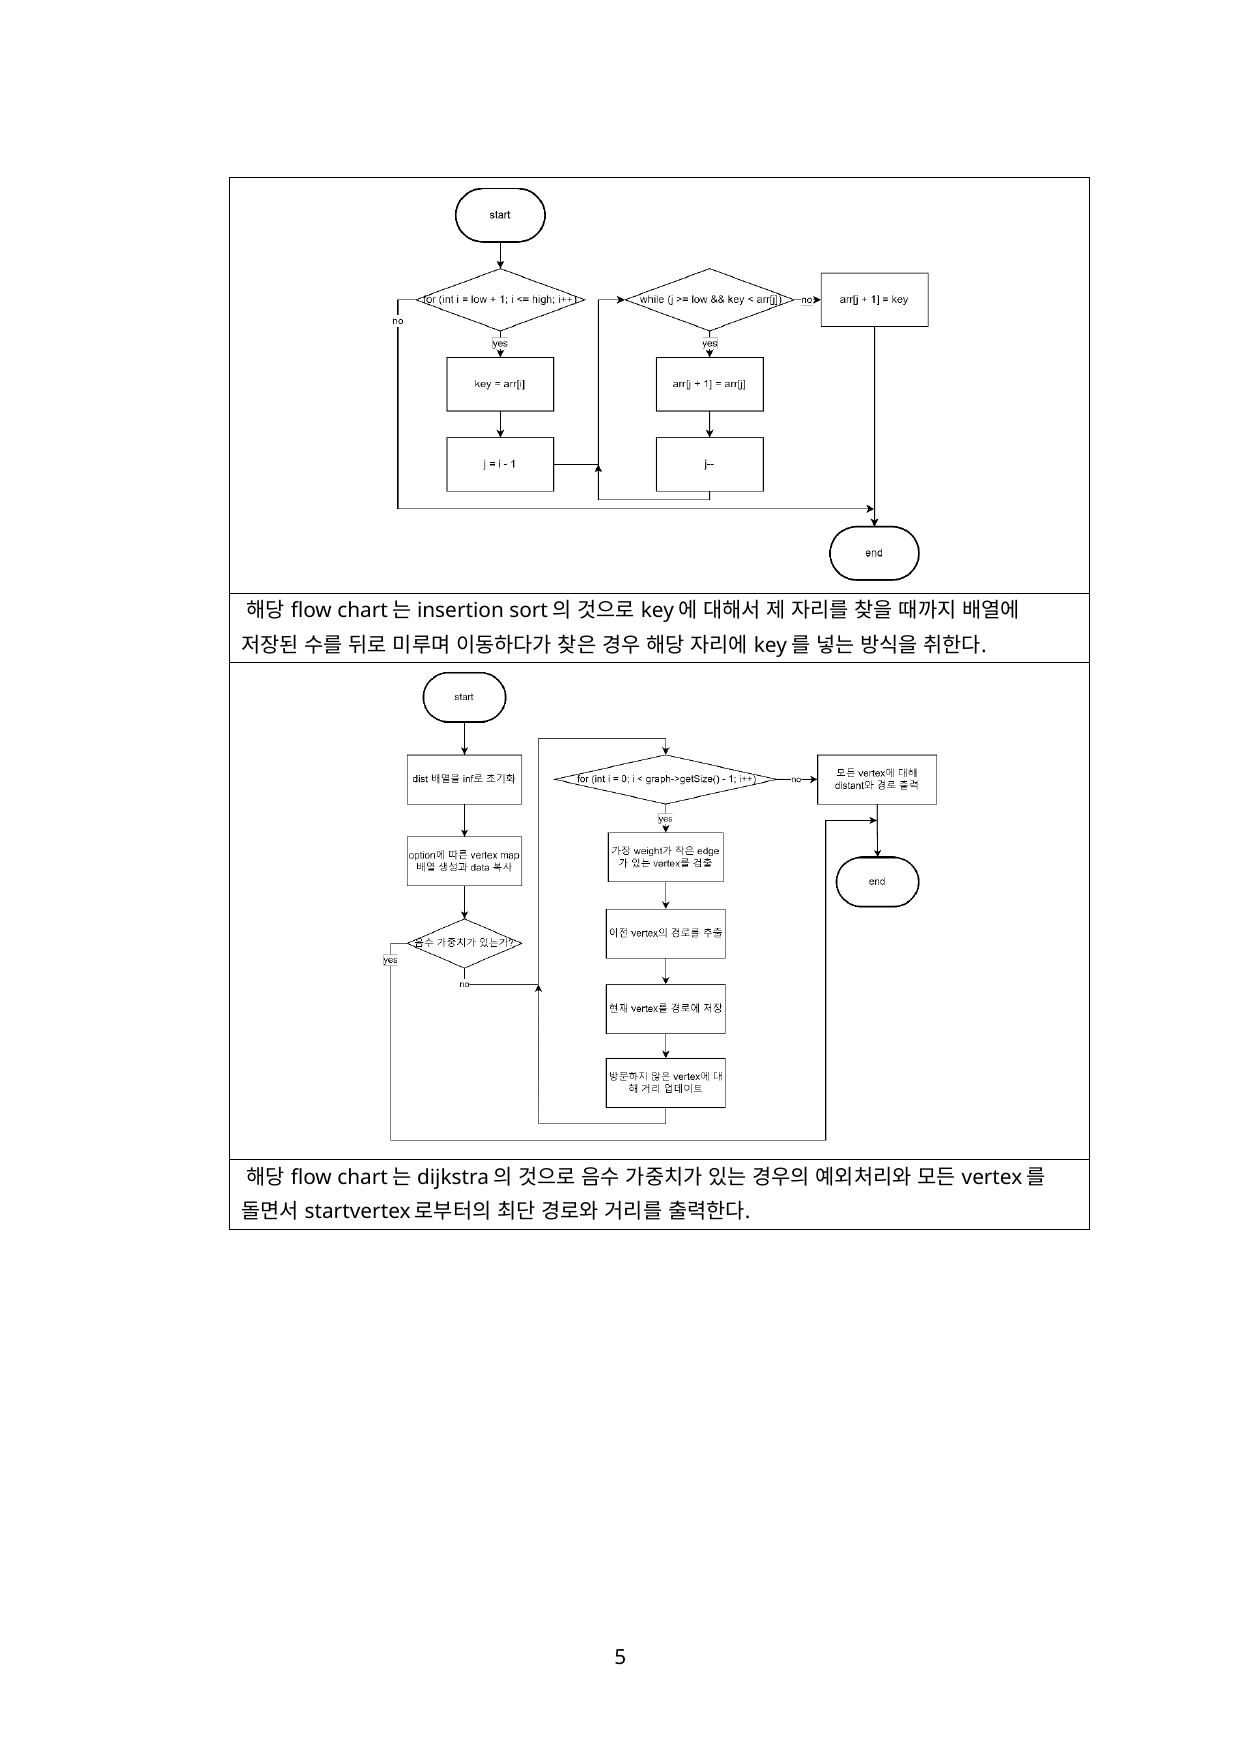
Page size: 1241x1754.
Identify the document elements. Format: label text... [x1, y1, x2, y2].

table_cell [230, 178, 1089, 593]
table_cell 해당 flow chart는 dijkstra의 것으로 음수 가중치가 있는 경우의 예외처리와 모든 vertex를 돌면서 startvertex로부터의 최단 경로와 거리를 출력한다. [230, 1160, 1089, 1229]
picture [382, 178, 937, 589]
table_cell [230, 663, 1089, 1159]
picture [375, 663, 944, 1156]
table_cell 해당 flow chart는 insertion sort의 것으로 key에 대해서 제 자리를 찾을 때까지 배열에 저장된 수를 뒤로 미루며 이동하다가 찾은 경우 해당 자리에 key를 넣는 방식을 취한다. [230, 594, 1089, 662]
